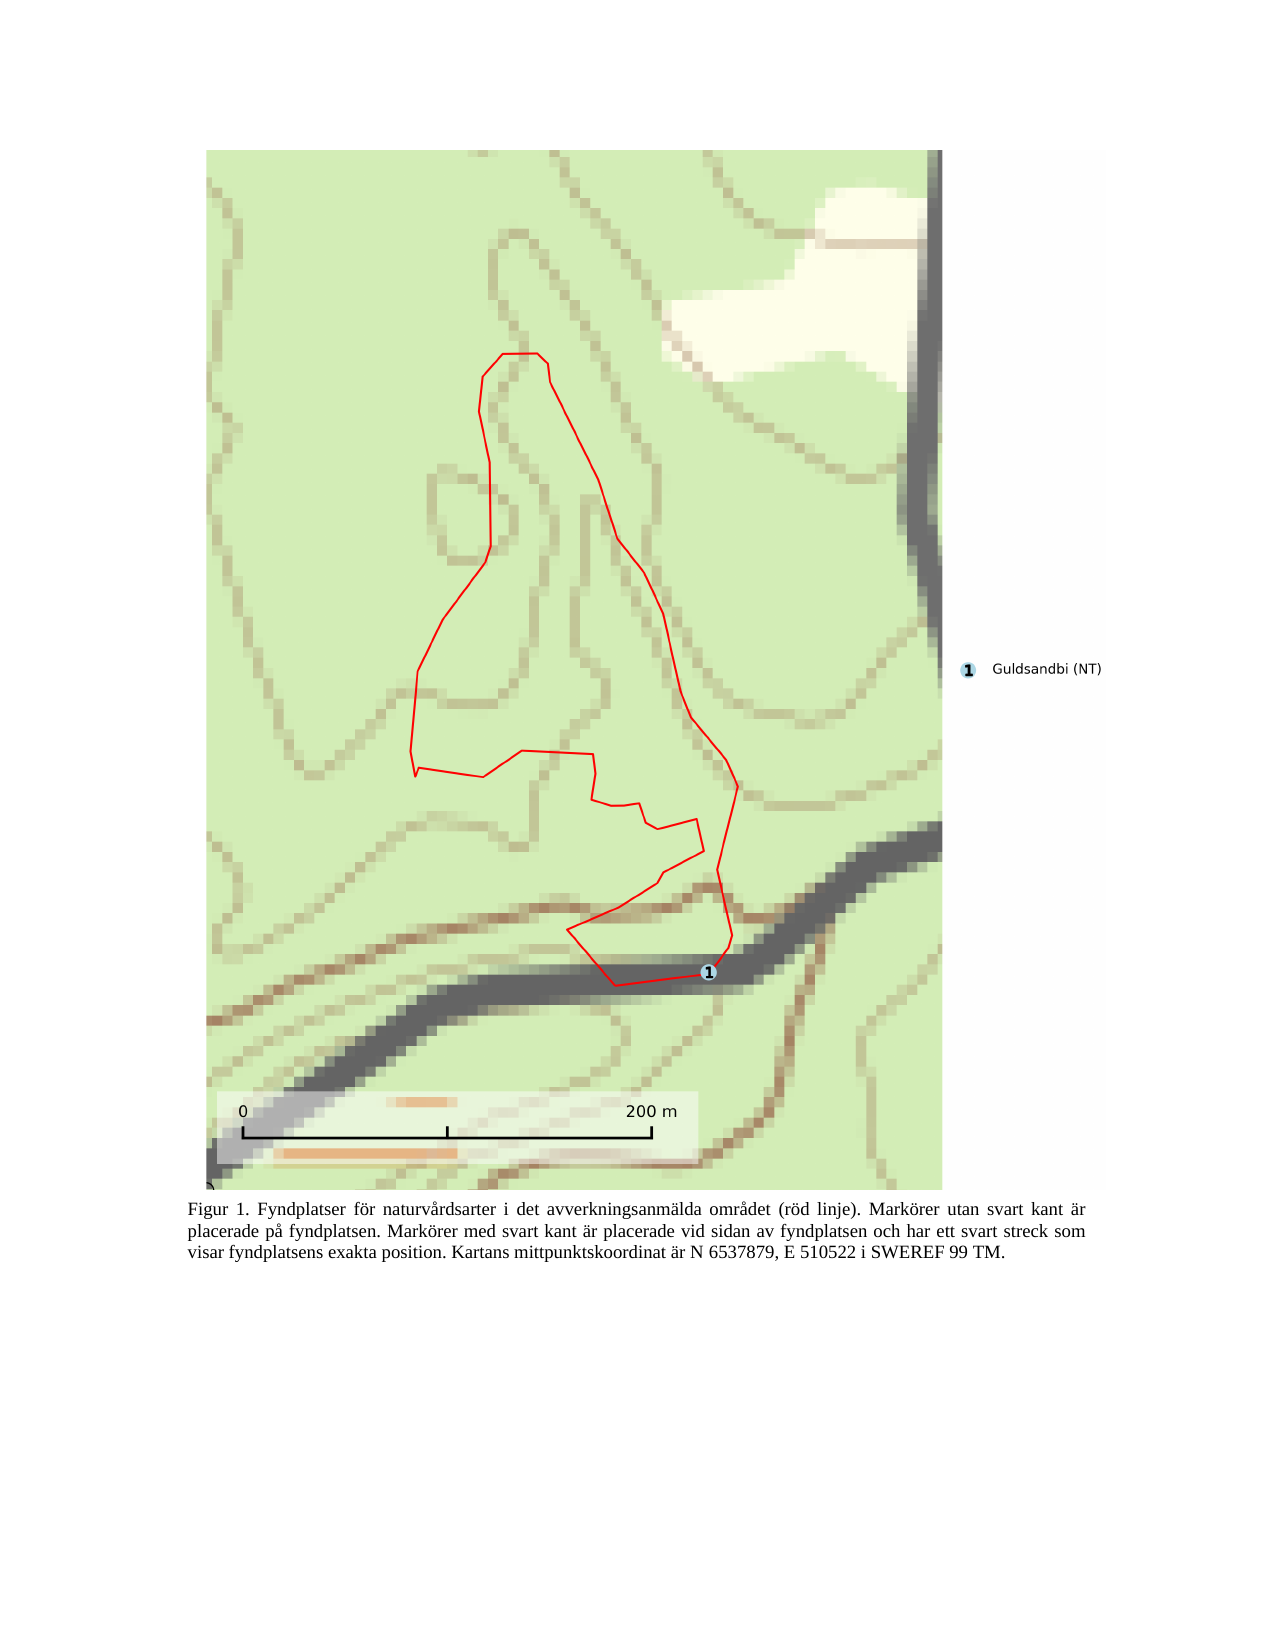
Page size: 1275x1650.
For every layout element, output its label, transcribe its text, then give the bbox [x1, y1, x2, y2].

text Figur 1. Fyndplatser för naturvårdsarter i det avverkningsanmälda området (röd linje). Markörer utan svart kant är placerade på fyndplatsen. Markörer med svart kant är placerade vid sidan av fyndplatsen och har ett svart streck som visar fyndplatsens exakta position. Kartans mittpunktskoordinat är N 6537879, E 510522 i SWEREF 99 TM. [187, 1198, 1087, 1263]
picture [206, 150, 1107, 1190]
